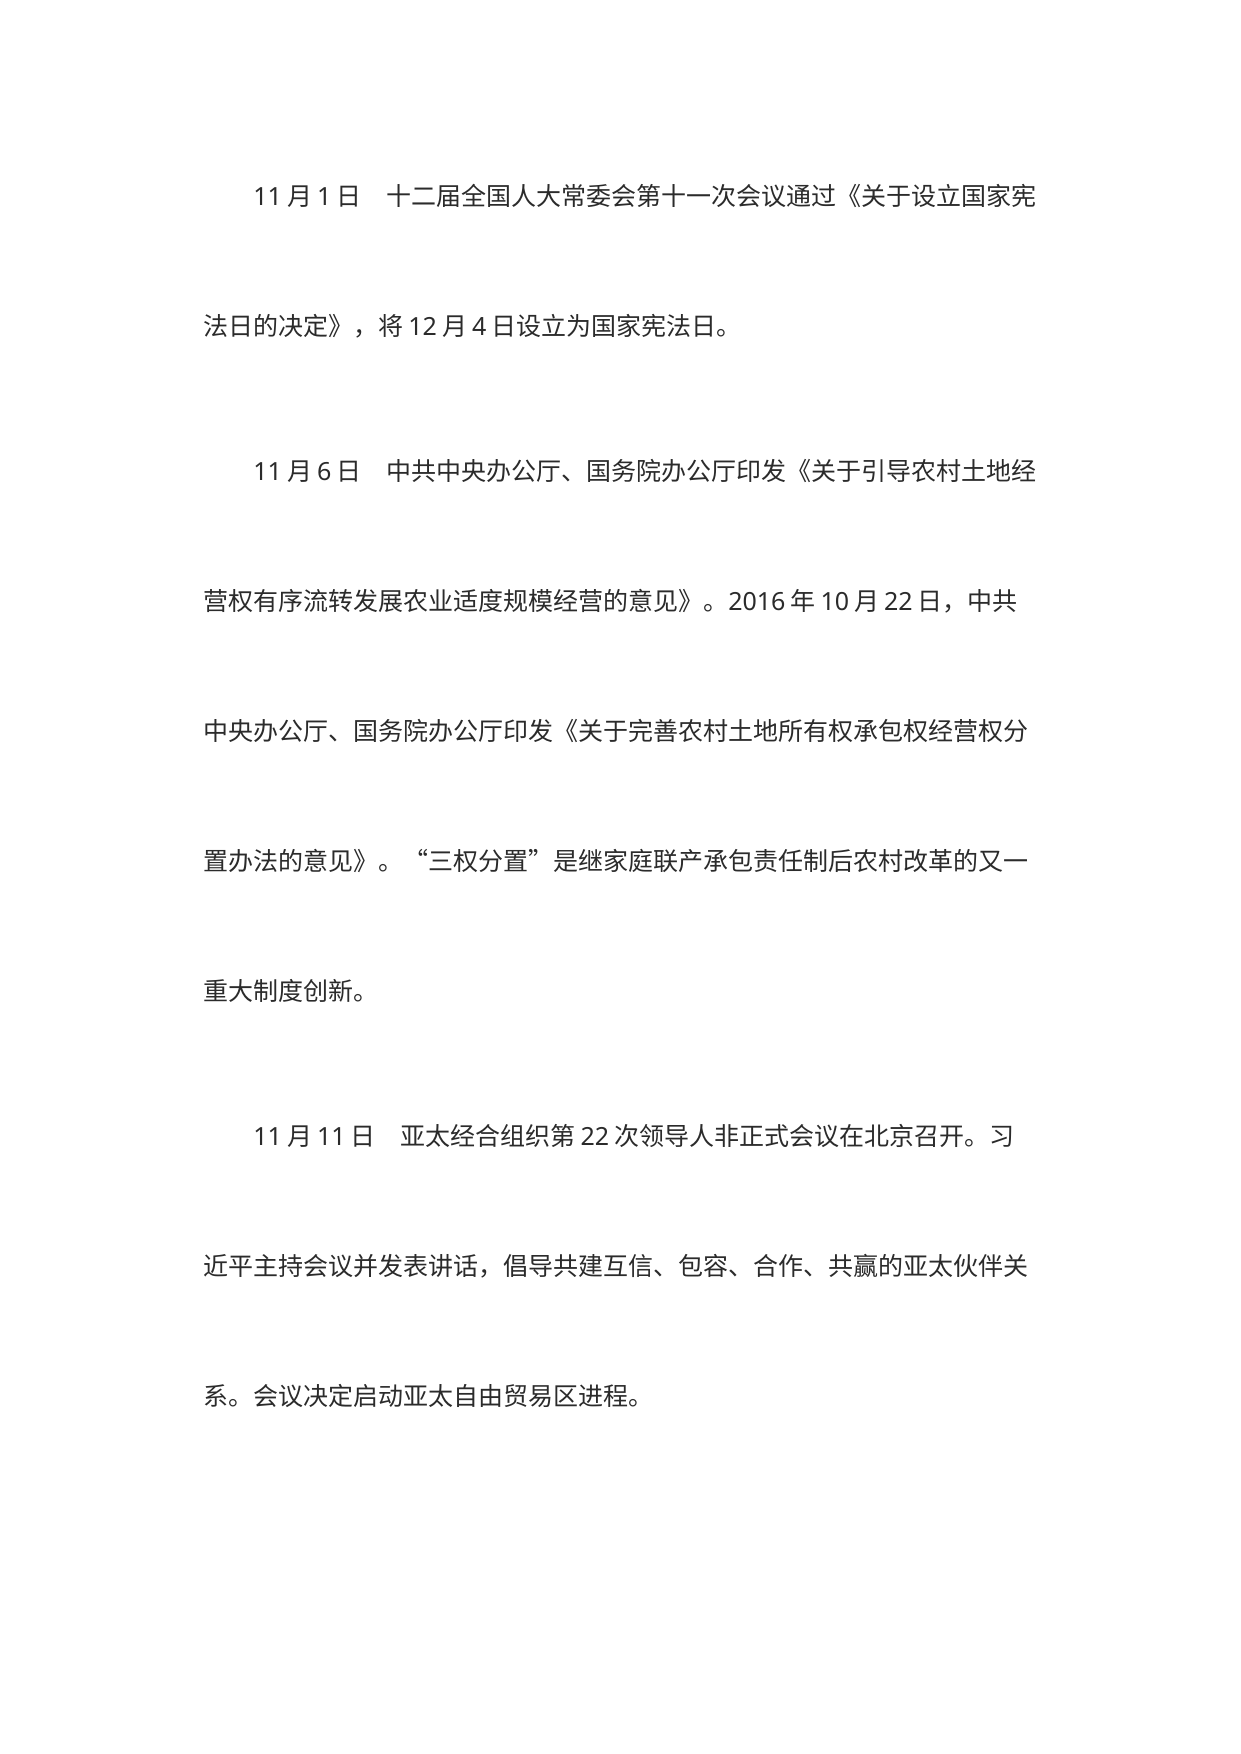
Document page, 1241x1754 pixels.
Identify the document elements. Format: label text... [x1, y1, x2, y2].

text 11月1日 十二届全国人大常委会第十一次会议通过《关于设立国家宪法日的决定》，将12月4日设立为国家宪法日。 [203, 162, 1037, 357]
text 11月11日 亚太经合组织第22次领导人非正式会议在北京召开。习近平主持会议并发表讲话，倡导共建互信、包容、合作、共赢的亚太伙伴关系。会议决定启动亚太自由贸易区进程。 [203, 1102, 1037, 1427]
text 11月6日 中共中央办公厅、国务院办公厅印发《关于引导农村土地经营权有序流转发展农业适度规模经营的意见》。2016年10月22日，中共中央办公厅、国务院办公厅印发《关于完善农村土地所有权承包权经营权分置办法的意见》。“三权分置”是继家庭联产承包责任制后农村改革的又一重大制度创新。 [203, 437, 1037, 1022]
